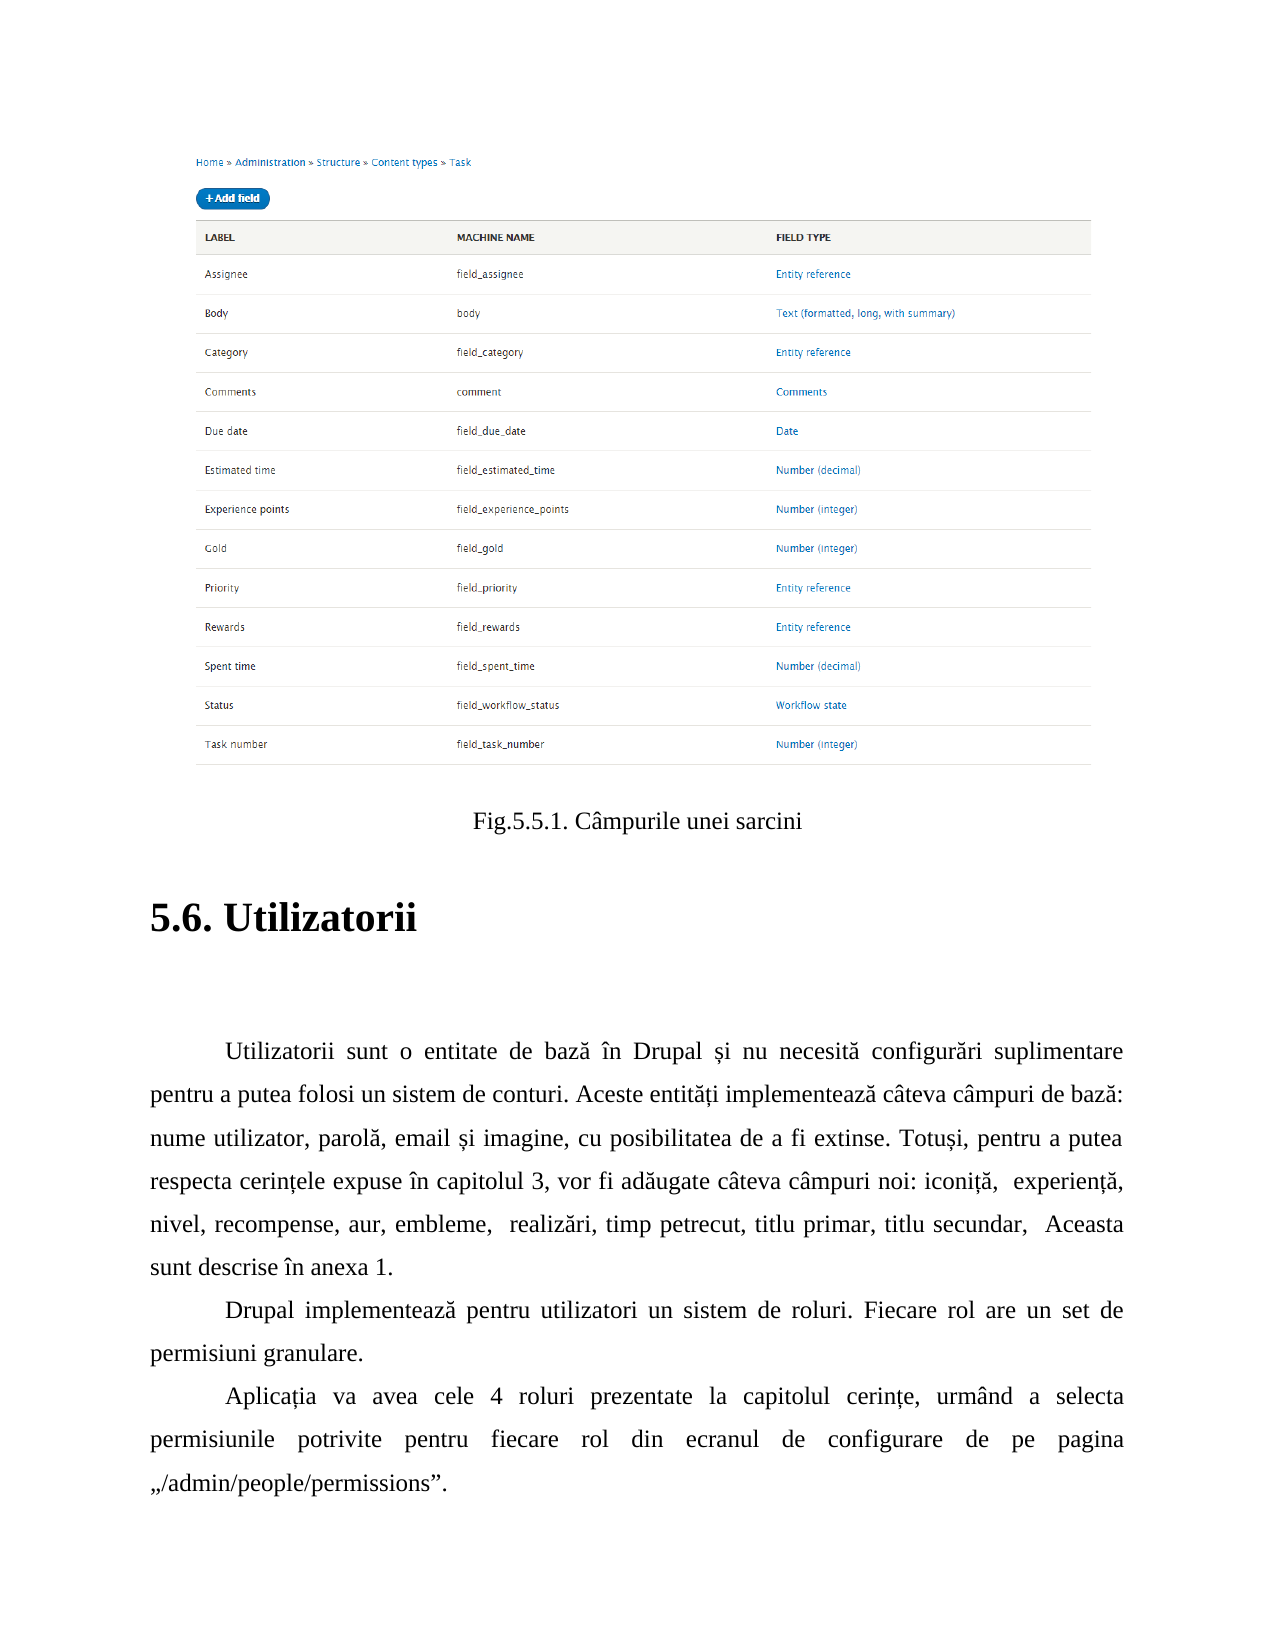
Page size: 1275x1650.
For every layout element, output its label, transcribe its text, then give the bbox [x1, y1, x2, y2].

text 5.6. Utilizatorii [150, 893, 1125, 941]
text Aplicația va avea cele 4 roluri prezentate la capitolul cerințe, urmând a selecta permisiunile potrivite pentru fiecare rol din ecranul de configurare de pe pagina „/admin/people/permissions”. [150, 1381, 1125, 1496]
text Drupal implementează pentru utilizatori un sistem de roluri. Fiecare rol are un set de permisiuni granulare. [150, 1295, 1125, 1367]
picture [183, 150, 1092, 792]
text Utilizatorii sunt o entitate de bază în Drupal și nu necesită configurări suplimentare pentru a putea folosi un sistem de conturi. Aceste entități implementează câteva câmpuri de bază: nume utilizator, parolă, email și imagine, cu posibilitatea de a fi extinse. Totuși, pentru a putea respecta cerințele expuse în capitolul 3, vor fi adăugate câteva câmpuri noi: iconiță, experiență, nivel, recompense, aur, embleme, realizări, timp petrecut, titlu primar, titlu secundar, Aceasta sunt descrise în anexa 1. [150, 1036, 1125, 1281]
text Fig.5.5.1. Câmpurile unei sarcini [150, 806, 1125, 835]
